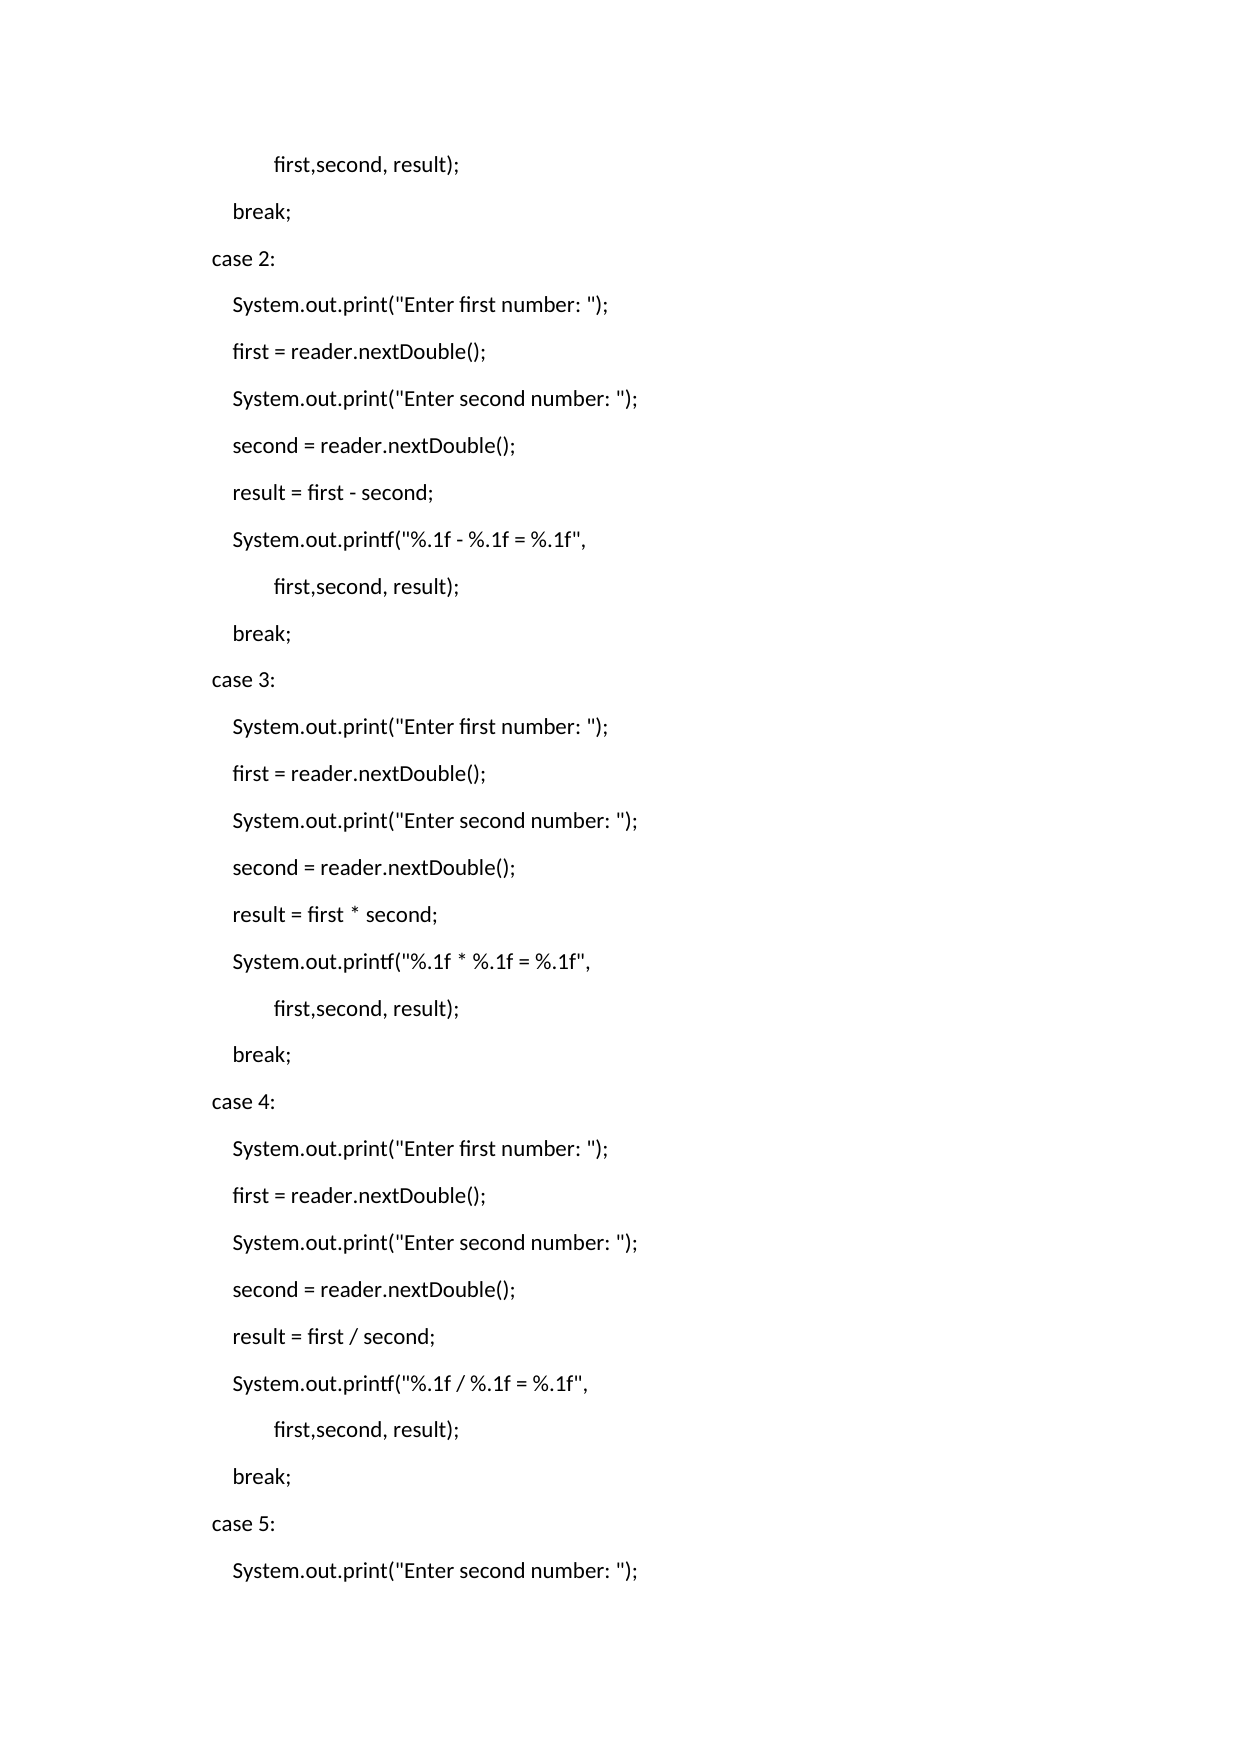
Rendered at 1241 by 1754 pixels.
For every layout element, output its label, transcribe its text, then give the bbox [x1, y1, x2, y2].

text second = reader.nextDouble(); [150, 853, 1090, 881]
text System.out.print("Enter first number: "); [150, 712, 1090, 741]
text System.out.print("Enter first number: "); [150, 291, 1090, 319]
text break; [150, 197, 1090, 225]
text first,second, result); [150, 572, 1090, 600]
text first = reader.nextDouble(); [150, 759, 1090, 787]
text first,second, result); [150, 994, 1090, 1022]
text first = reader.nextDouble(); [150, 1181, 1090, 1209]
text System.out.print("Enter second number: "); [150, 806, 1090, 834]
text result = first - second; [150, 478, 1090, 506]
text break; [150, 1462, 1090, 1491]
text break; [150, 1041, 1090, 1069]
text first = reader.nextDouble(); [150, 337, 1090, 366]
text first,second, result); [150, 1416, 1090, 1444]
text second = reader.nextDouble(); [150, 431, 1090, 459]
text first,second, result); [150, 150, 1090, 178]
text second = reader.nextDouble(); [150, 1275, 1090, 1303]
text System.out.printf("%.1f / %.1f = %.1f", [150, 1369, 1090, 1397]
text case 3: [150, 666, 1090, 694]
text break; [150, 619, 1090, 647]
text case 4: [150, 1087, 1090, 1116]
text System.out.print("Enter first number: "); [150, 1134, 1090, 1162]
text System.out.print("Enter second number: "); [150, 1556, 1090, 1584]
text case 5: [150, 1509, 1090, 1537]
text System.out.print("Enter second number: "); [150, 1228, 1090, 1256]
text result = first * second; [150, 900, 1090, 928]
text case 2: [150, 244, 1090, 272]
text System.out.printf("%.1f * %.1f = %.1f", [150, 947, 1090, 975]
text result = first / second; [150, 1322, 1090, 1350]
text System.out.printf("%.1f - %.1f = %.1f", [150, 525, 1090, 553]
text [150, 384, 1090, 412]
